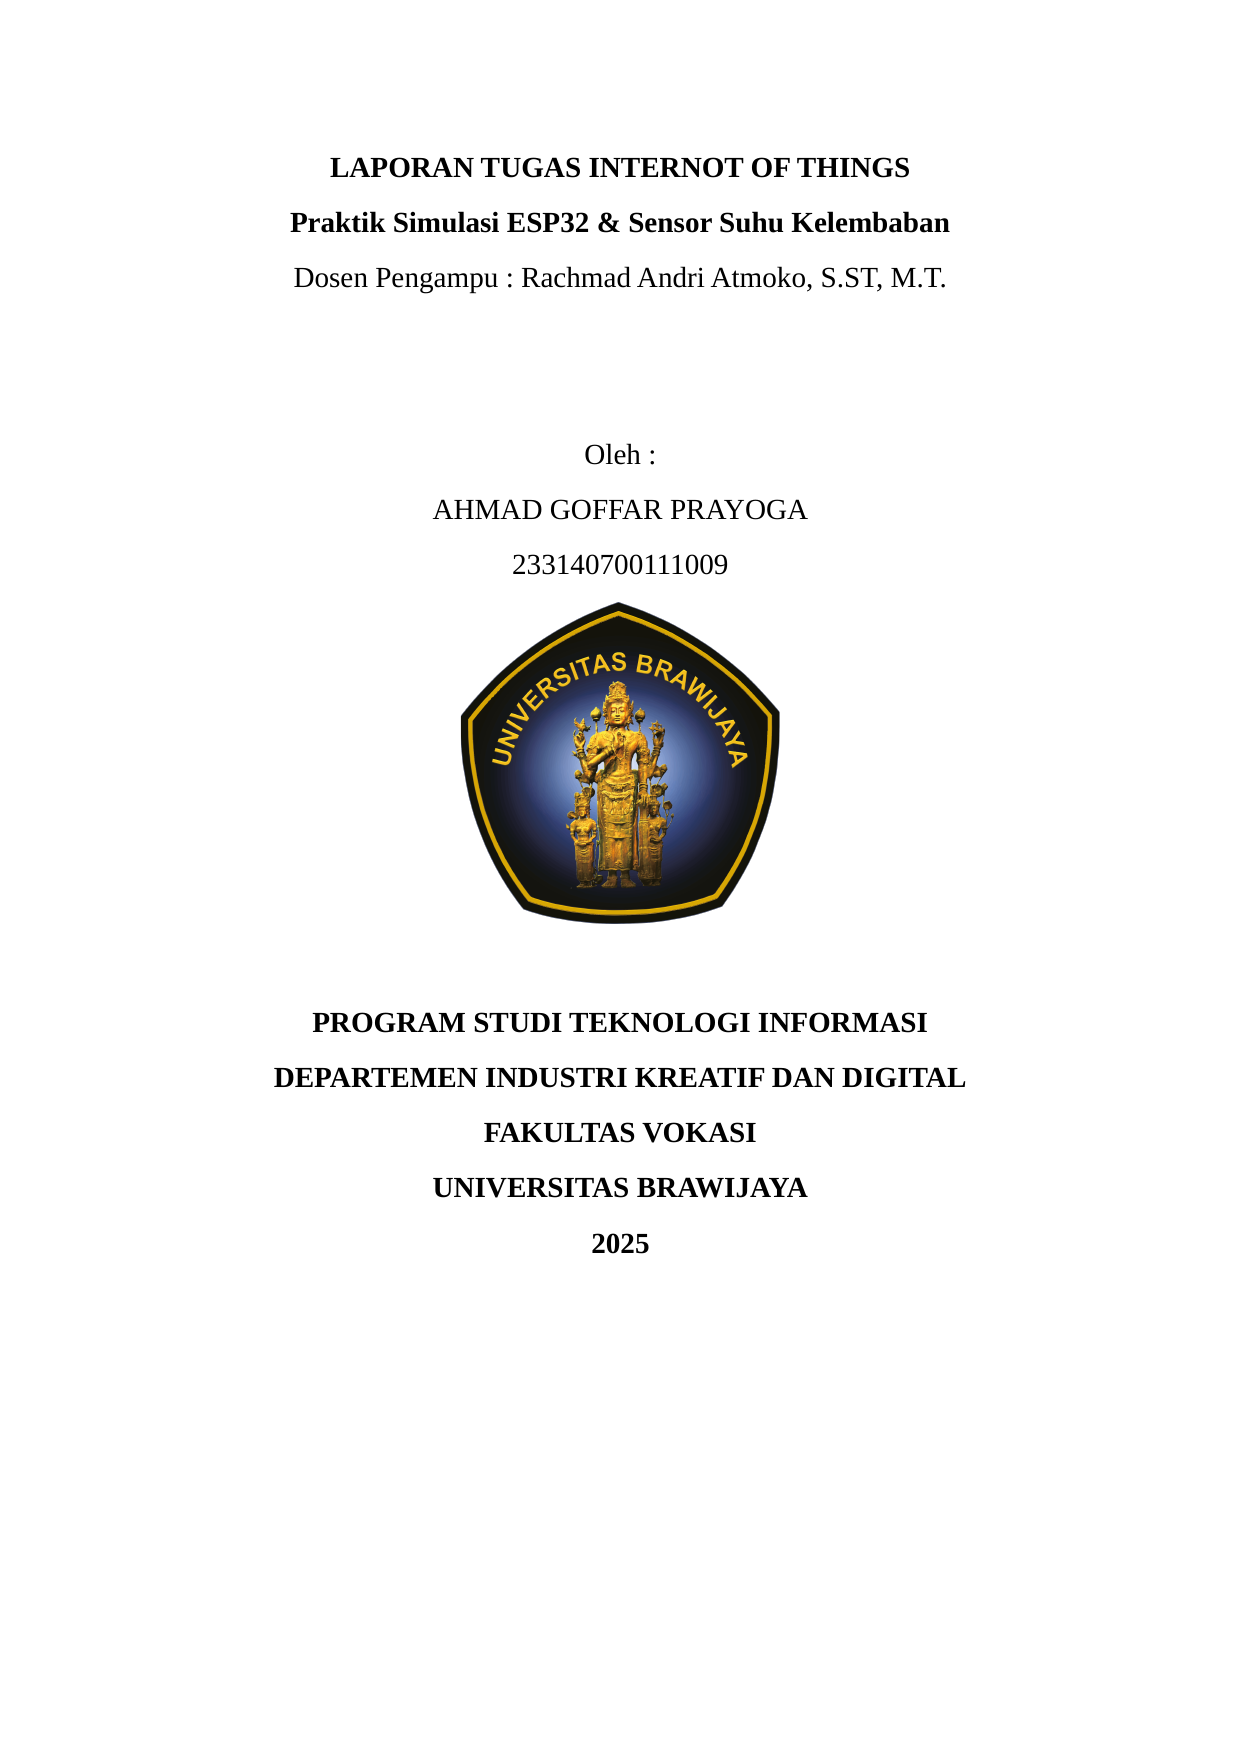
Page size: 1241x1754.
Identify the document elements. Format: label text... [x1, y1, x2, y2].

text 233140700111009 [150, 547, 1090, 581]
text Dosen Pengampu : Rachmad Andri Atmoko, S.ST, M.T. [150, 260, 1090, 294]
text FAKULTAS VOKASI [150, 1115, 1090, 1149]
text LAPORAN TUGAS INTERNOT OF THINGS [150, 150, 1090, 183]
text Oleh : [150, 437, 1090, 471]
text DEPARTEMEN INDUSTRI KREATIF DAN DIGITAL [150, 1060, 1090, 1094]
text PROGRAM STUDI TEKNOLOGI INFORMASI [150, 1005, 1090, 1038]
text 2025 [150, 1226, 1090, 1259]
text AHMAD GOFFAR PRAYOGA [150, 492, 1090, 526]
text UNIVERSITAS BRAWIJAYA [150, 1171, 1090, 1204]
picture [460, 602, 780, 924]
text Praktik Simulasi ESP32 & Sensor Suhu Kelembaban [150, 205, 1090, 239]
